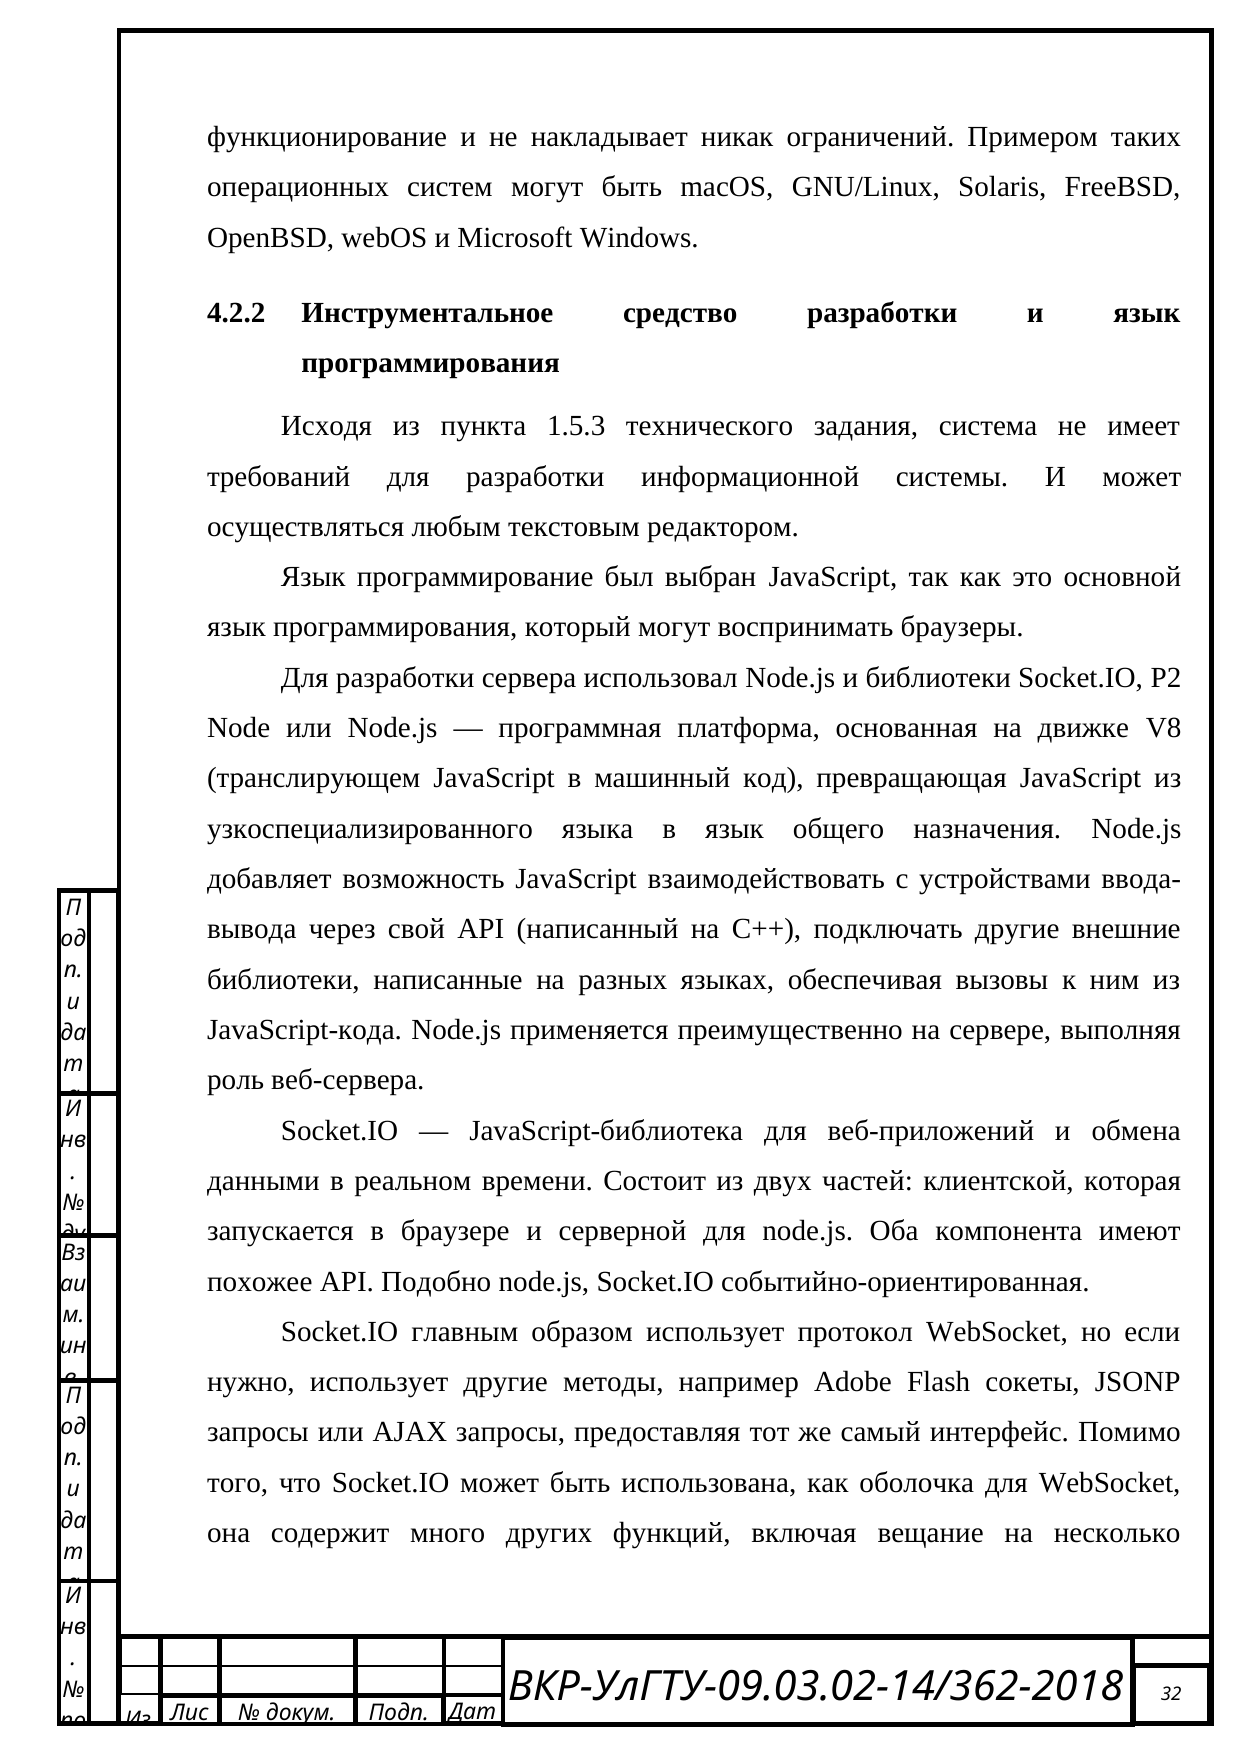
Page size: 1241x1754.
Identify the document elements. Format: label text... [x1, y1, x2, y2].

subtitle Инструментальное средство разработки и язык программирования [207, 295, 1181, 379]
text Для разработки сервера использовал Node.js и библиотеки Socket.IO, P2 Node или Node.js — программная платформа, основанная на движке V8 (транслирующем JavaScript в машинный код), превращающая JavaScript из узкоспециализированного языка в язык общего назначения. Node.js добавляет возможность JavaScript взаимодействовать с устройствами ввода-вывода через свой API (написанный на C++), подключать другие внешние библиотеки, написанные на разных языках, обеспечивая вызовы к ним из JavaScript-кода. Node.js применяется преимущественно на сервере, выполняя роль веб-сервера. [207, 660, 1181, 1096]
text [207, 1314, 1181, 1549]
text Исходя из пункта 1.5.3 технического задания, система не имеет требований для разработки информационной системы. И может осуществляться любым текстовым редактором. [207, 408, 1181, 542]
text Socket.IO — JavaScript-библиотека для веб-приложений и обмена данными в реальном времени. Состоит из двух частей: клиентской, которая запускается в браузере и серверной для node.js. Оба компонента имеют похожее API. Подобно node.js, Socket.IO событийно-ориентированная. [207, 1113, 1181, 1297]
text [207, 119, 1181, 253]
text Язык программирование был выбран JavaScript, так как это основной язык программирования, который могут воспринимать браузеры. [207, 559, 1181, 643]
